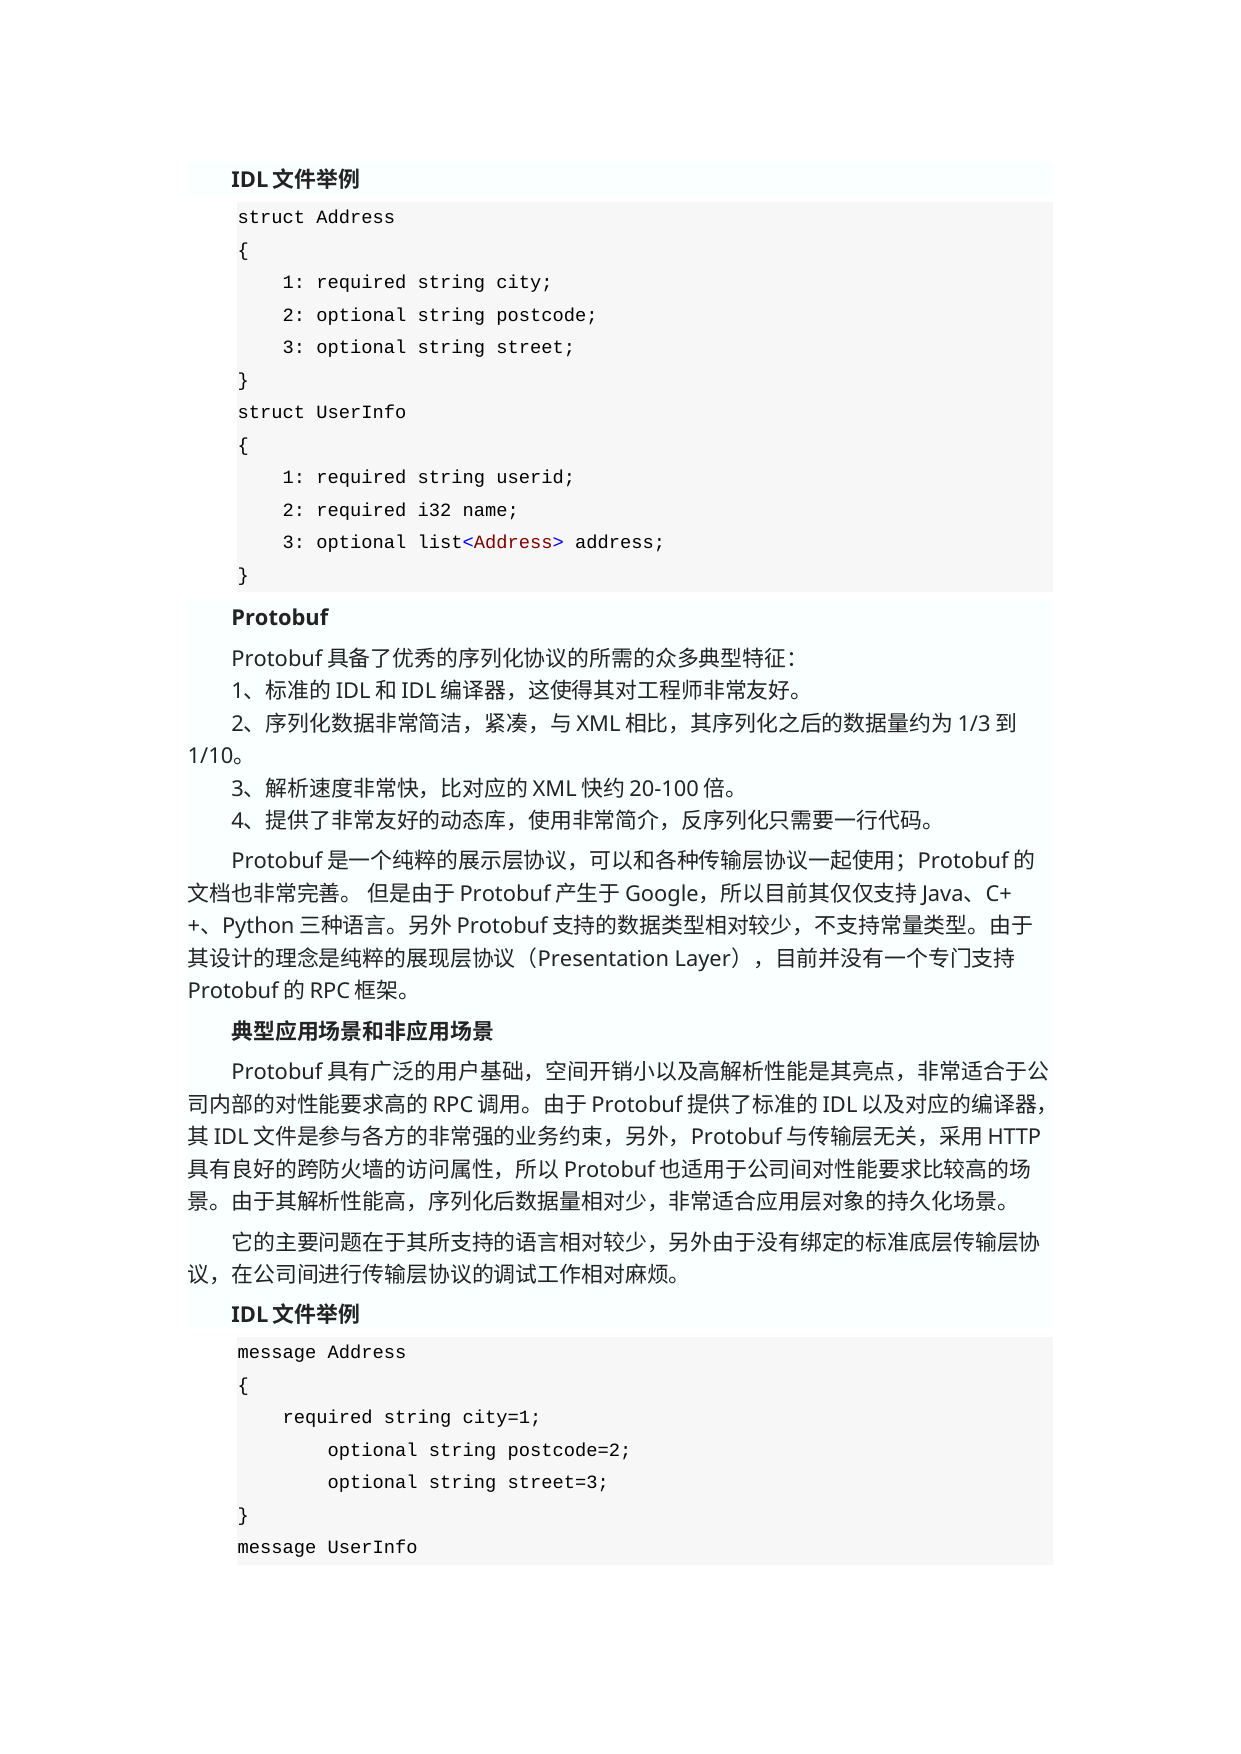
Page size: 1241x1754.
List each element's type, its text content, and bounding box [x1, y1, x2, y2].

text 典型应用场景和非应用场景 [187, 1013, 1053, 1046]
text required string city=1; [237, 1402, 1053, 1435]
text } [237, 1500, 1053, 1532]
text 3: optional string street; [237, 332, 1053, 365]
text message UserInfo [237, 1532, 1053, 1565]
text struct Address [237, 202, 1053, 235]
text { [237, 430, 1053, 462]
text IDL文件举例 [187, 1297, 1053, 1329]
text 3: optional list<Address> address; [237, 527, 1053, 560]
text { [237, 1370, 1053, 1402]
text } [237, 560, 1053, 592]
text optional string street=3; [237, 1467, 1053, 1500]
text } [237, 365, 1053, 397]
text IDL文件举例 [187, 162, 1053, 194]
text 1: required string userid; [237, 462, 1053, 495]
text Protobuf是一个纯粹的展示层协议，可以和各种传输层协议一起使用；Protobuf的文档也非常完善。 但是由于Protobuf产生于Google，所以目前其仅仅支持Java、C++、Python三种语言。另外Protobuf支持的数据类型相对较少，不支持常量类型。由于其设计的理念是纯粹的展现层协议（Presentation Layer），目前并没有一个专门支持Protobuf的RPC框架。 [187, 843, 1053, 1006]
text optional string postcode=2; [237, 1435, 1053, 1467]
text 2: required i32 name; [237, 495, 1053, 527]
text 它的主要问题在于其所支持的语言相对较少，另外由于没有绑定的标准底层传输层协议，在公司间进行传输层协议的调试工作相对麻烦。 [187, 1224, 1053, 1289]
text 1: required string city; [237, 267, 1053, 300]
text Protobuf具有广泛的用户基础，空间开销小以及高解析性能是其亮点，非常适合于公司内部的对性能要求高的RPC调用。由于Protobuf提供了标准的IDL以及对应的编译器，其IDL文件是参与各方的非常强的业务约束，另外，Protobuf与传输层无关，采用HTTP具有良好的跨防火墙的访问属性，所以Protobuf也适用于公司间对性能要求比较高的场景。由于其解析性能高，序列化后数据量相对少，非常适合应用层对象的持久化场景。 [187, 1054, 1053, 1216]
text 2: optional string postcode; [237, 300, 1053, 332]
text { [237, 235, 1053, 267]
text Protobuf [187, 600, 1053, 633]
text message Address [237, 1337, 1053, 1370]
text struct UserInfo [237, 397, 1053, 430]
text Protobuf具备了优秀的序列化协议的所需的众多典型特征： 1、标准的IDL和IDL编译器，这使得其对工程师非常友好。 2、序列化数据非常简洁，紧凑，与XML相比，其序列化之后的数据量约为1/3到1/10。 3、解析速度非常快，比对应的XML快约20-100倍。 4、提供了非常友好的动态库，使用非常简介，反序列化只需要一行代码。 [187, 640, 1053, 835]
